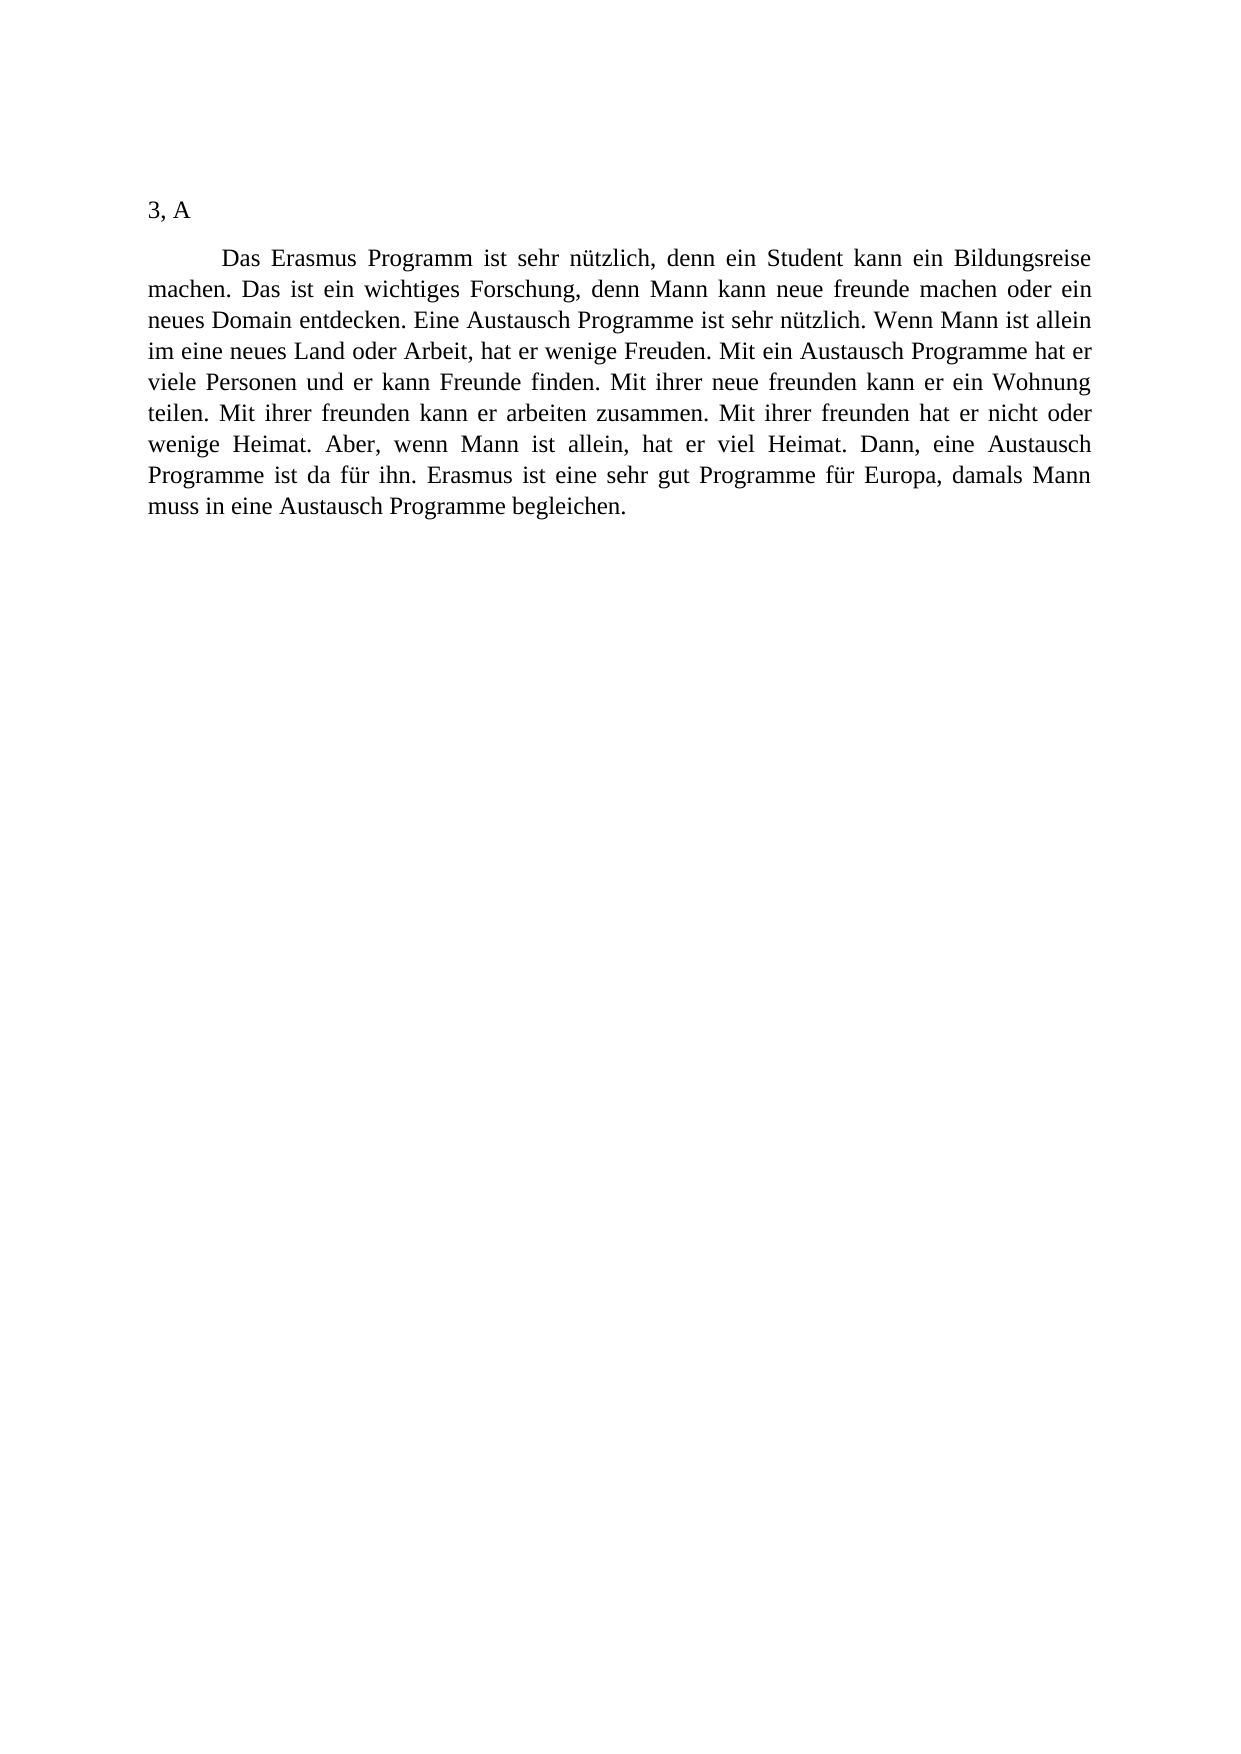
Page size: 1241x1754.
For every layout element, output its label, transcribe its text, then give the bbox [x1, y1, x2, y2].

text Das Erasmus Programm ist sehr nützlich, denn ein Student kann ein Bildungsreise machen. Das ist ein wichtiges Forschung, denn Mann kann neue freunde machen oder ein neues Domain entdecken. Eine Austausch Programme ist sehr nützlich. Wenn Mann ist allein im eine neues Land oder Arbeit, hat er wenige Freuden. Mit ein Austausch Programme hat er viele Personen und er kann Freunde finden. Mit ihrer neue freunden kann er ein Wohnung teilen. Mit ihrer freunden kann er arbeiten zusammen. Mit ihrer freunden hat er nicht oder wenige Heimat. Aber, wenn Mann ist allein, hat er viel Heimat. Dann, eine Austausch Programme ist da für ihn. Erasmus ist eine sehr gut Programme für Europa, damals Mann muss in eine Austausch Programme begleichen. [148, 243, 1093, 520]
text 3, A [148, 195, 1093, 224]
